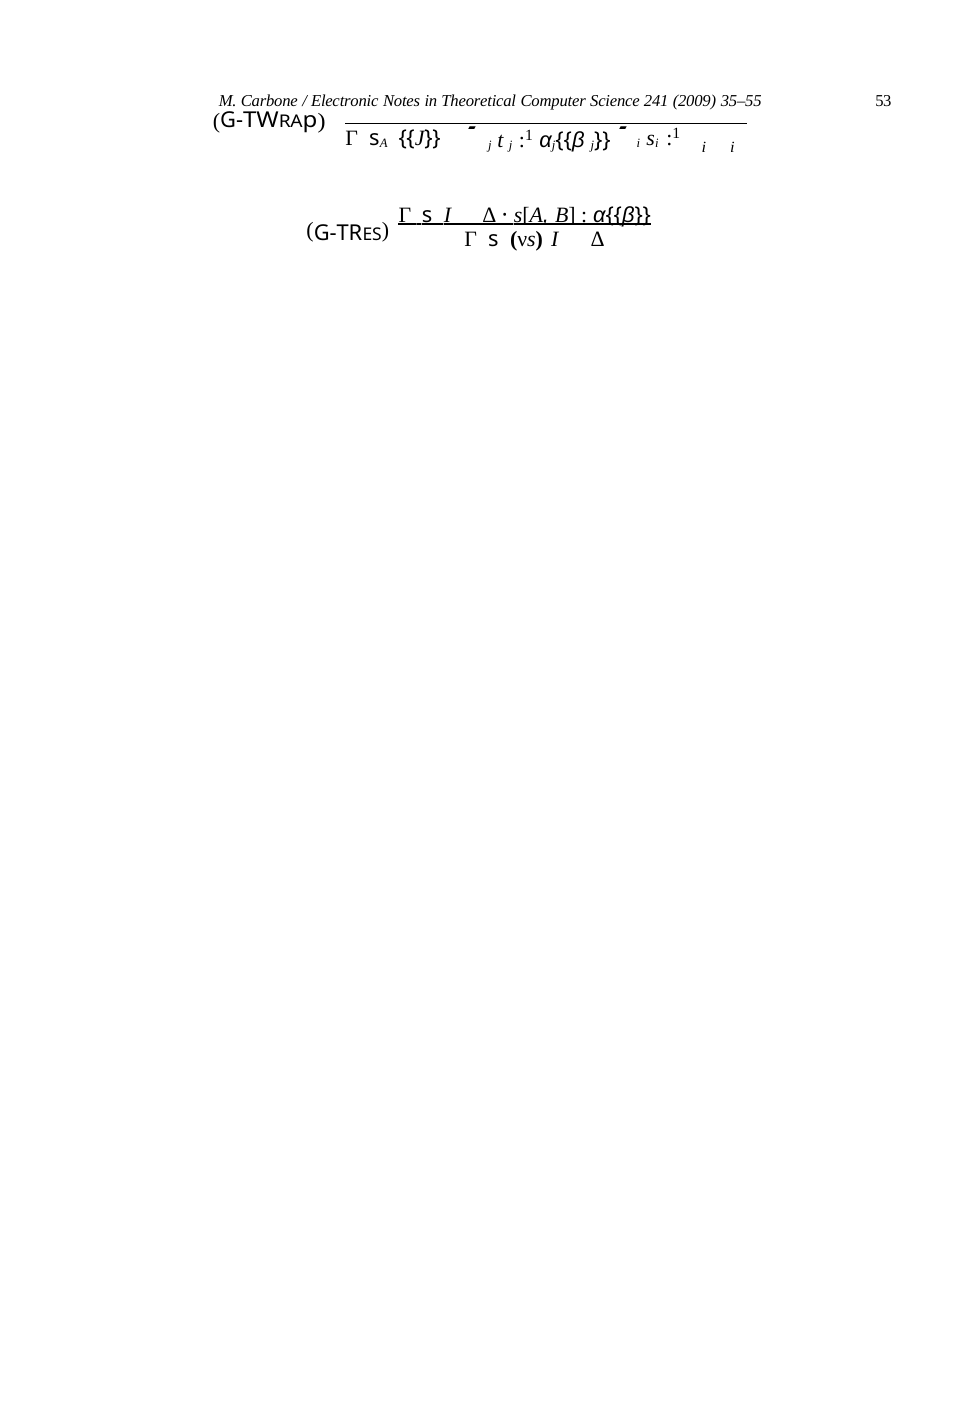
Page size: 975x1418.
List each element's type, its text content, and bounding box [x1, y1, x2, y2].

text (G-TWrap) . . [213, 108, 914, 135]
text (G-TRes) Γ s I Δ · s[A, B] : α{{β}} [71, 194, 886, 229]
text Γ s (νs) I Δ [155, 229, 914, 251]
text i i [71, 138, 735, 156]
